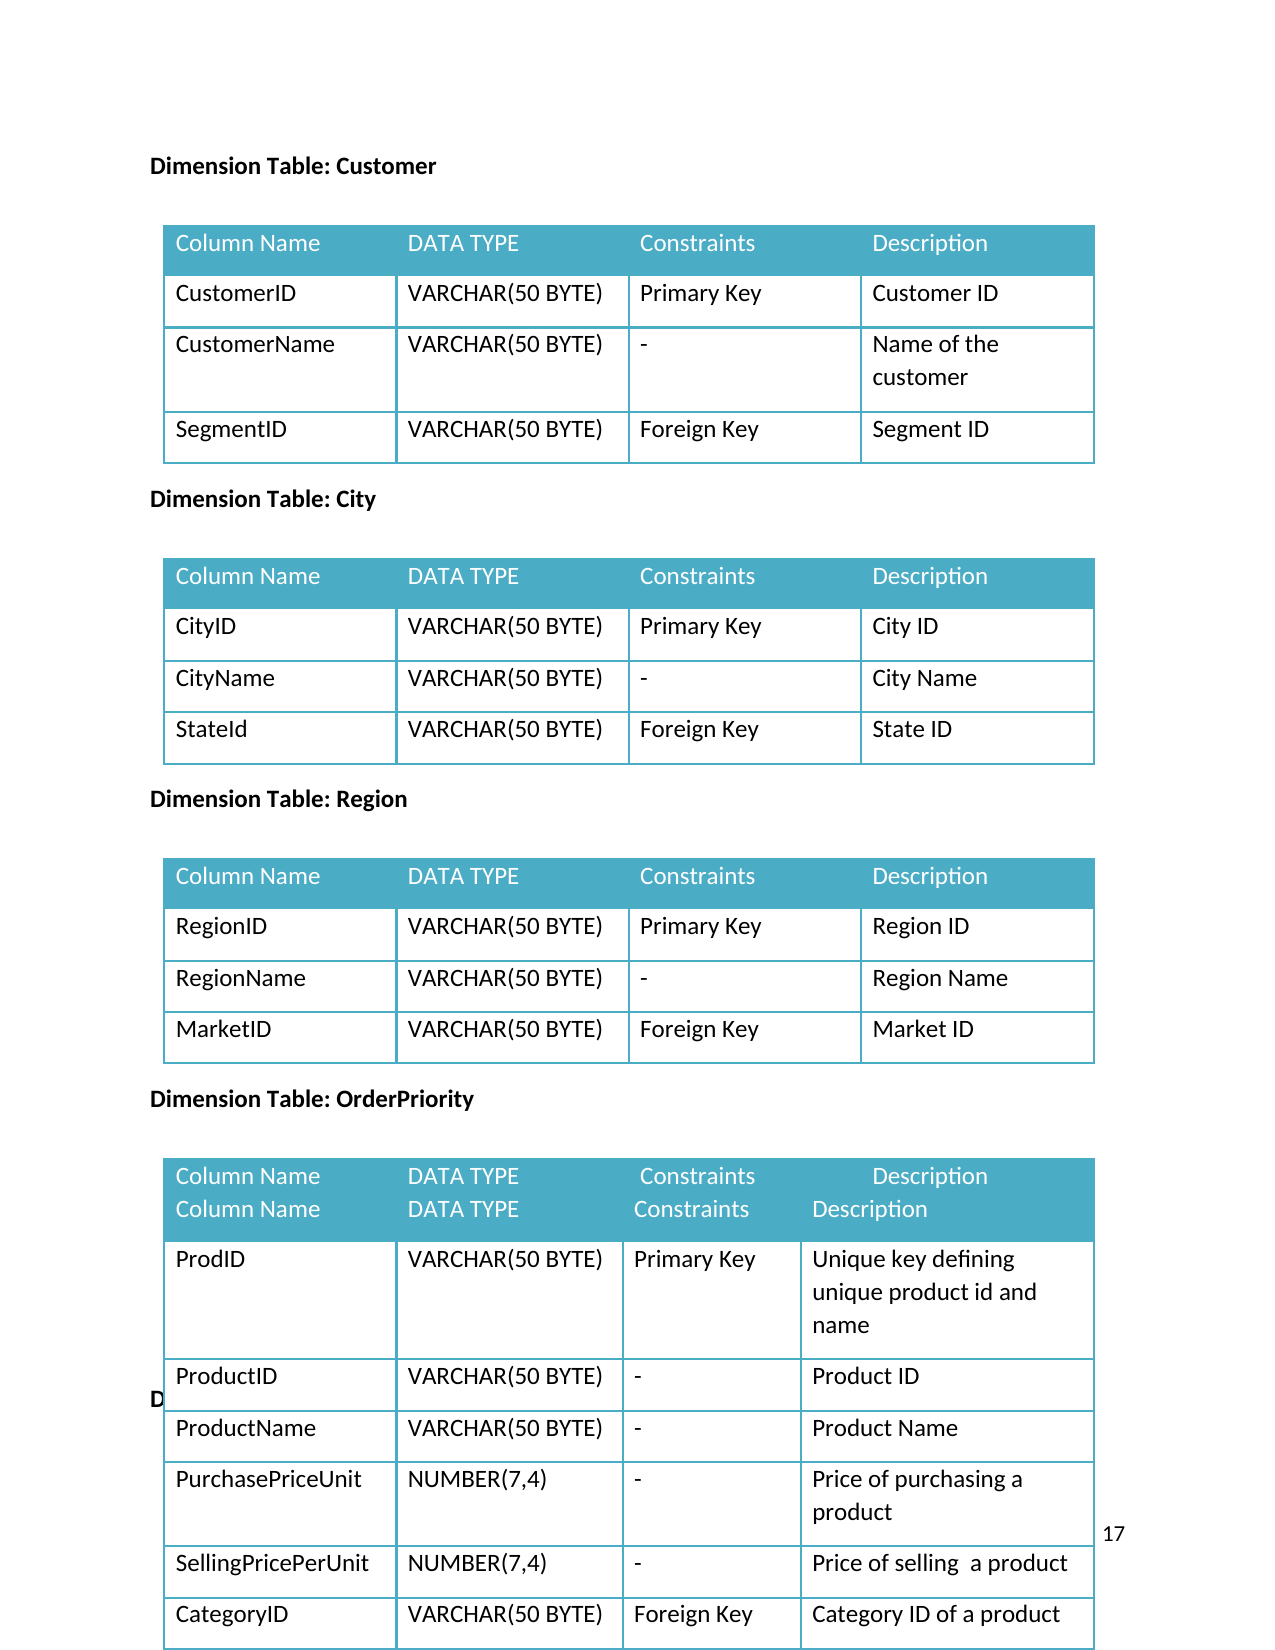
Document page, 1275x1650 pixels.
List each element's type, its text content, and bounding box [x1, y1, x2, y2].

table_cell Customer ID [862, 277, 1093, 326]
table_cell VARCHAR(50 BYTE) [398, 1360, 622, 1409]
table_header Column Name [165, 1160, 395, 1191]
table_cell ProductID [165, 1360, 395, 1409]
table_header Description [862, 560, 1093, 609]
table_cell VARCHAR(50 BYTE) [398, 962, 628, 1011]
table_cell - [624, 1412, 800, 1461]
table_cell Name of the customer [862, 329, 1093, 411]
table_cell Product ID [802, 1360, 1093, 1409]
table_cell Product Name [802, 1412, 1093, 1461]
table_cell Segment ID [862, 413, 1093, 462]
table_cell - [630, 962, 860, 1011]
table_cell City ID [862, 610, 1093, 660]
table_cell Primary Key [630, 910, 860, 959]
text Dimension Table: City [150, 249, 1125, 514]
table_cell PurchasePriceUnit [165, 1463, 395, 1545]
table_cell StateId [165, 713, 395, 762]
table_cell Foreign Key [630, 1013, 860, 1062]
table_header Constraints [630, 1160, 860, 1191]
table_header DATA TYPE [398, 227, 628, 276]
table_header Column Name [165, 860, 395, 909]
table_cell Foreign Key [630, 413, 860, 462]
table_cell ProdID [165, 1243, 395, 1358]
text Dimension Table: Region [150, 582, 1125, 814]
table_header Column Name [165, 227, 395, 276]
table_header Description [862, 227, 1093, 276]
table_cell - [630, 662, 860, 711]
table_cell NUMBER(7,4) [398, 1463, 622, 1545]
table_cell Unique key defining unique product id and name [802, 1243, 1093, 1358]
table_cell Primary Key [624, 1243, 800, 1358]
table_header Constraints [624, 1193, 800, 1242]
table_header Constraints [630, 227, 860, 276]
table_cell SegmentID [165, 413, 395, 462]
table_cell Primary Key [630, 610, 860, 660]
table_cell CityID [165, 610, 395, 660]
text Dimension Table: Customer [150, 150, 1125, 181]
table_cell Region Name [862, 962, 1093, 1011]
table_header DATA TYPE [398, 860, 628, 909]
table_cell VARCHAR(50 BYTE) [398, 610, 628, 660]
table_header DATA TYPE [398, 560, 628, 609]
table_cell CityName [165, 662, 395, 711]
table_header Description [802, 1193, 1093, 1242]
table_cell SellingPricePerUnit [165, 1547, 395, 1597]
table_cell ProductName [165, 1412, 395, 1461]
table_header Column Name [165, 1193, 395, 1242]
table_cell Market ID [862, 1013, 1093, 1062]
table_header Constraints [630, 560, 860, 609]
table_cell Foreign Key [630, 713, 860, 762]
table_cell - [624, 1547, 800, 1597]
table_header Column Name [165, 560, 395, 609]
table_cell VARCHAR(50 BYTE) [398, 910, 628, 959]
table_cell CategoryID [165, 1599, 395, 1648]
table_cell Price of purchasing a product [802, 1463, 1093, 1545]
table_header DATA TYPE [398, 1160, 628, 1191]
table_cell VARCHAR(50 BYTE) [398, 1599, 622, 1648]
table_cell Region ID [862, 910, 1093, 959]
table_cell MarketID [165, 1013, 395, 1062]
table_cell CustomerName [165, 329, 395, 411]
text Dimension Table: OrderPriority [150, 882, 1125, 1113]
table_cell - [624, 1360, 800, 1409]
table_cell VARCHAR(50 BYTE) [398, 277, 628, 326]
table_cell Primary Key [630, 277, 860, 326]
table_cell CustomerID [165, 277, 395, 326]
table_header Description [862, 1160, 1093, 1191]
table_cell City Name [862, 662, 1093, 711]
table_cell State ID [862, 713, 1093, 762]
table_cell RegionID [165, 910, 395, 959]
table_cell VARCHAR(50 BYTE) [398, 413, 628, 462]
text Dimension Table: Product [150, 1133, 1125, 1413]
table_cell Category ID of a product [802, 1599, 1093, 1648]
table_cell VARCHAR(50 BYTE) [398, 662, 628, 711]
table_cell NUMBER(7,4) [398, 1547, 622, 1597]
table_cell RegionName [165, 962, 395, 1011]
table_cell Price of selling a product [802, 1547, 1093, 1597]
table_cell VARCHAR(50 BYTE) [398, 1243, 622, 1358]
table_cell Foreign Key [624, 1599, 800, 1648]
table_cell - [630, 329, 860, 411]
table_header DATA TYPE [398, 1193, 622, 1242]
table_header Description [862, 860, 1093, 909]
table_cell VARCHAR(50 BYTE) [398, 713, 628, 762]
table_cell VARCHAR(50 BYTE) [398, 329, 628, 411]
table_cell VARCHAR(50 BYTE) [398, 1412, 622, 1461]
table_cell - [624, 1463, 800, 1545]
table_cell VARCHAR(50 BYTE) [398, 1013, 628, 1062]
table_header Constraints [630, 860, 860, 909]
